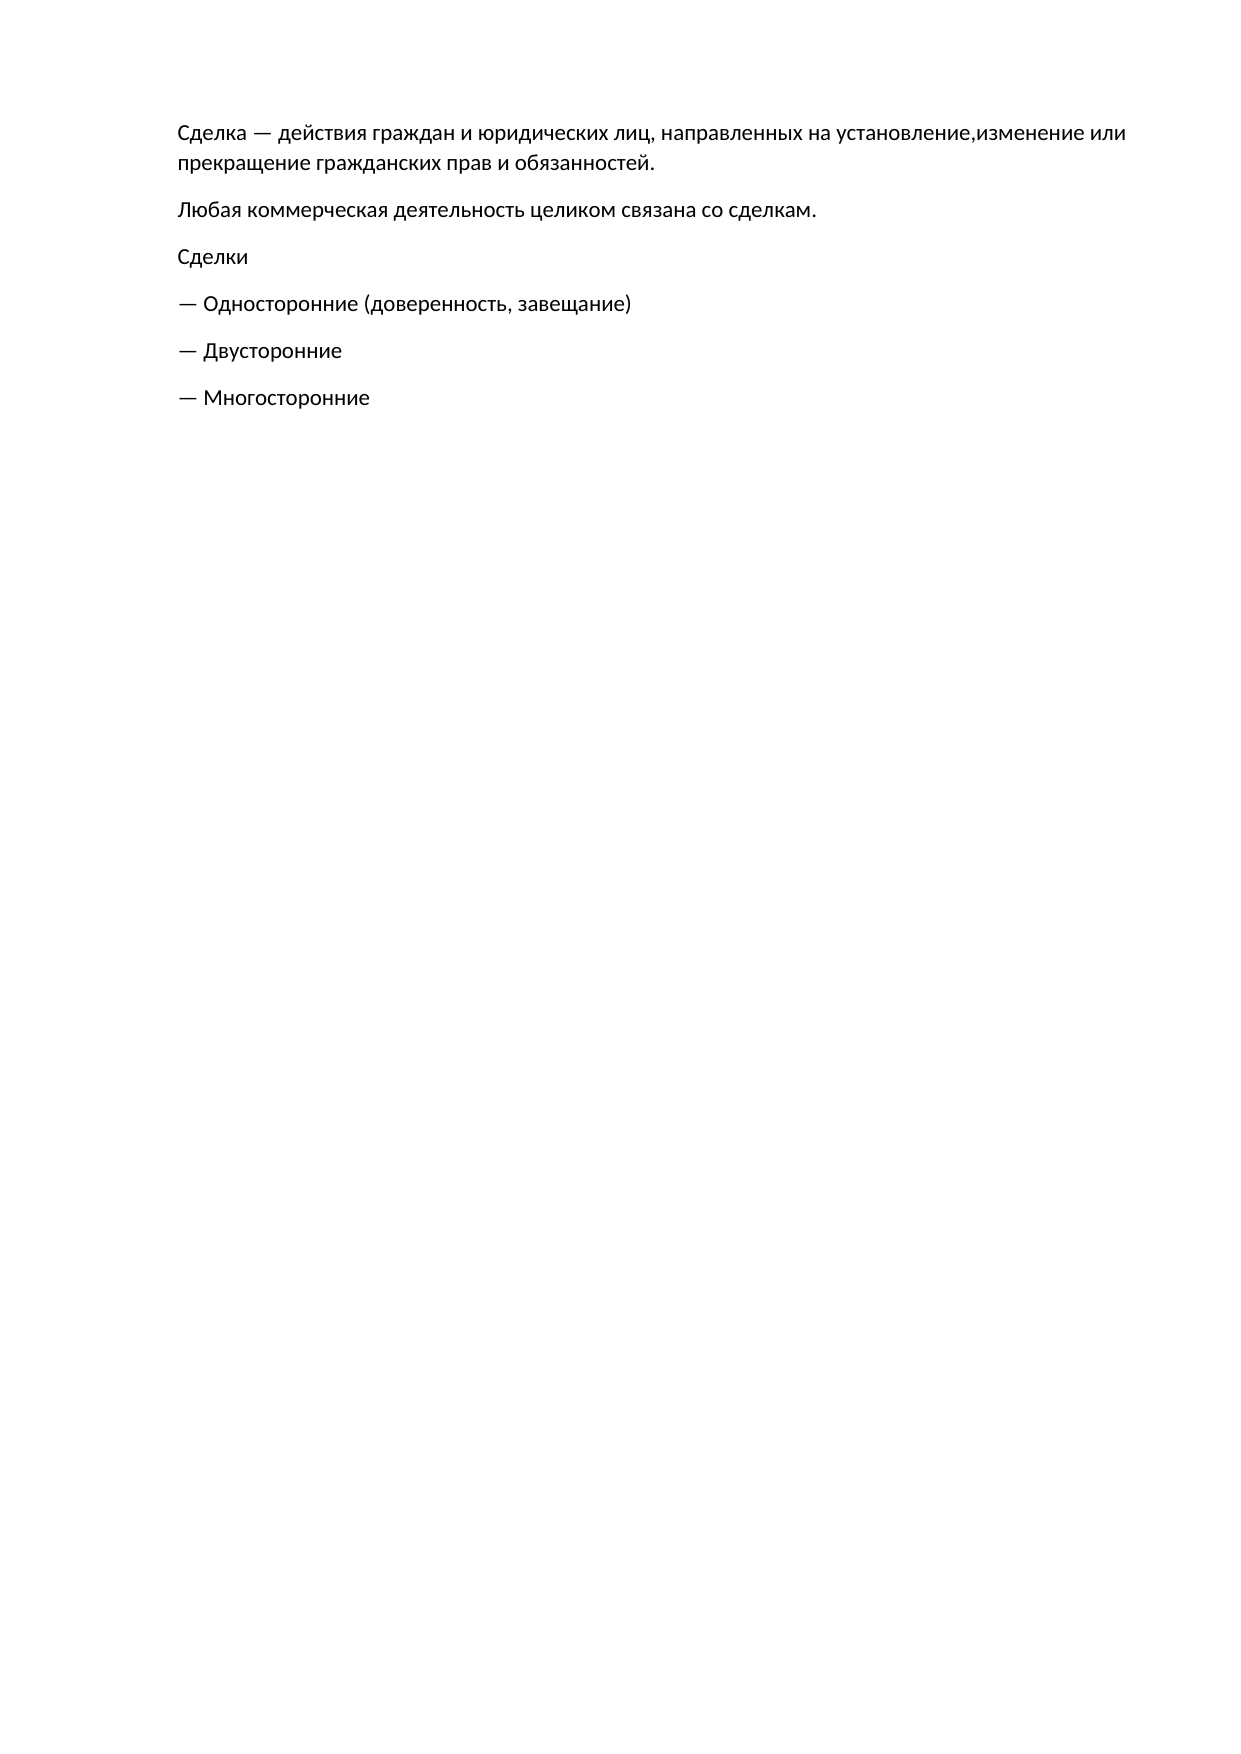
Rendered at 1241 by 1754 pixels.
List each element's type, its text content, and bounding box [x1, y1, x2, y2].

text — Многосторонние [177, 383, 1152, 411]
text Сделка — действия граждан и юридических лиц, направленных на установление,изменение или прекращение гражданских прав и обязанностей. [177, 118, 1152, 176]
text — Двусторонние [177, 336, 1152, 364]
text — Односторонние (доверенность, завещание) [177, 289, 1152, 317]
text Сделки [177, 242, 1152, 270]
text Любая коммерческая деятельность целиком связана со сделкам. [177, 195, 1152, 223]
